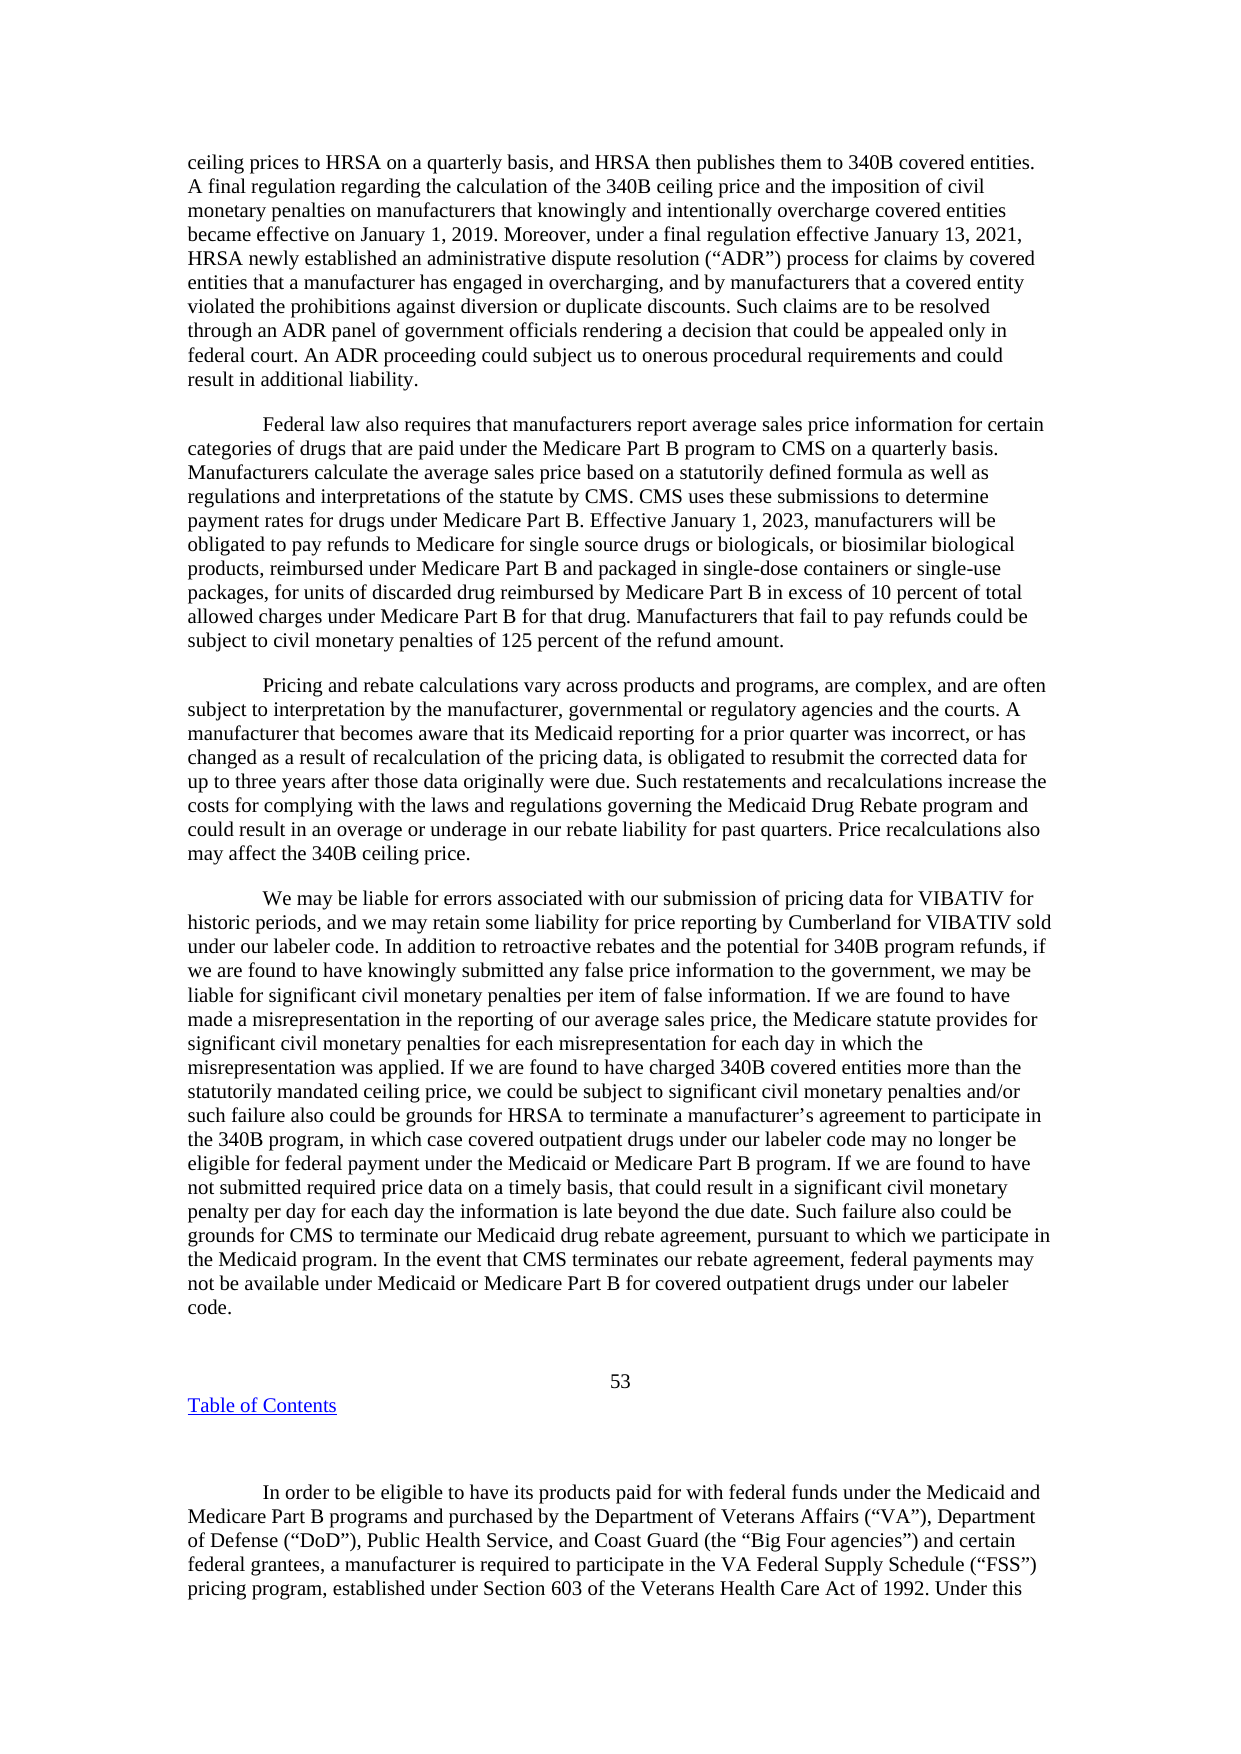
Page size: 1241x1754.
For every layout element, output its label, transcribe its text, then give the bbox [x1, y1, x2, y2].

text Pricing and rebate calculations vary across products and programs, are complex, and are often subject to interpretation by the manufacturer, governmental or regulatory agencies and the courts. A manufacturer that becomes aware that its Medicaid reporting for a prior quarter was incorrect, or has changed as a result of recalculation of the pricing data, is obligated to resubmit the corrected data for up to three years after those data originally were due. Such restatements and recalculations increase the costs for complying with the laws and regulations governing the Medicaid Drug Rebate program and could result in an overage or underage in our rebate liability for past quarters. Price recalculations also may affect the 340B ceiling price. [187, 673, 1053, 865]
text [187, 1480, 1053, 1600]
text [187, 150, 1053, 391]
text Table of Contents [187, 1393, 1053, 1417]
text 53 [187, 1369, 1053, 1393]
text Federal law also requires that manufacturers report average sales price information for certain categories of drugs that are paid under the Medicare Part B program to CMS on a quarterly basis. Manufacturers calculate the average sales price based on a statutorily defined formula as well as regulations and interpretations of the statute by CMS. CMS uses these submissions to determine payment rates for drugs under Medicare Part B. Effective January 1, 2023, manufacturers will be obligated to pay refunds to Medicare for single source drugs or biologicals, or biosimilar biological products, reimbursed under Medicare Part B and packaged in single-dose containers or single-use packages, for units of discarded drug reimbursed by Medicare Part B in excess of 10 percent of total allowed charges under Medicare Part B for that drug. Manufacturers that fail to pay refunds could be subject to civil monetary penalties of 125 percent of the refund amount. [187, 411, 1053, 652]
text We may be liable for errors associated with our submission of pricing data for VIBATIV for historic periods, and we may retain some liability for price reporting by Cumberland for VIBATIV sold under our labeler code. In addition to retroactive rebates and the potential for 340B program refunds, if we are found to have knowingly submitted any false price information to the government, we may be liable for significant civil monetary penalties per item of false information. If we are found to have made a misrepresentation in the reporting of our average sales price, the Medicare statute provides for significant civil monetary penalties for each misrepresentation for each day in which the misrepresentation was applied. If we are found to have charged 340B covered entities more than the statutorily mandated ceiling price, we could be subject to significant civil monetary penalties and/or such failure also could be grounds for HRSA to terminate a manufacturer’s agreement to participate in the 340B program, in which case covered outpatient drugs under our labeler code may no longer be eligible for federal payment under the Medicaid or Medicare Part B program. If we are found to have not submitted required price data on a timely basis, that could result in a significant civil monetary penalty per day for each day the information is late beyond the due date. Such failure also could be grounds for CMS to terminate our Medicaid drug rebate agreement, pursuant to which we participate in the Medicaid program. In the event that CMS terminates our rebate agreement, federal payments may not be available under Medicaid or Medicare Part B for covered outpatient drugs under our labeler code. [187, 886, 1053, 1319]
